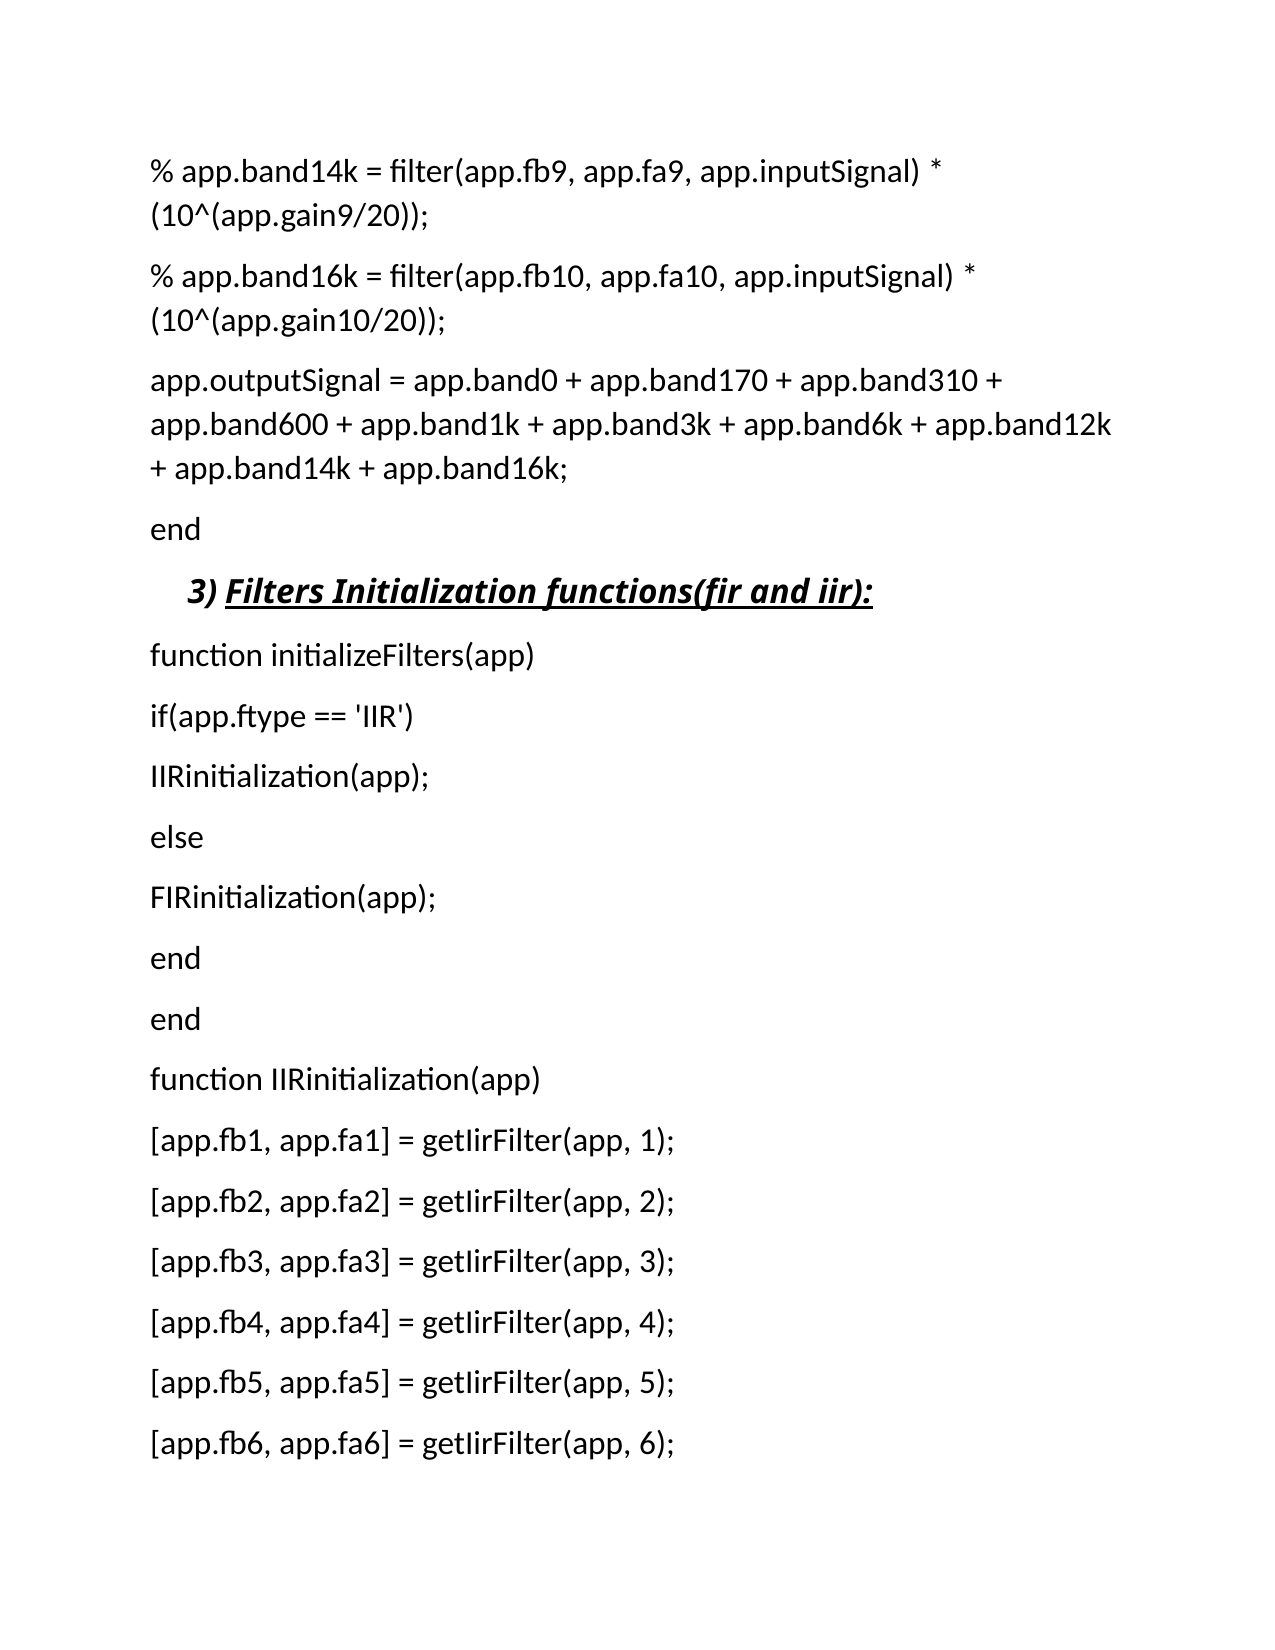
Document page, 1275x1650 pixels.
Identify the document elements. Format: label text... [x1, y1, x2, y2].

text else [150, 816, 1125, 857]
text end [150, 508, 1125, 548]
text if(app.ftype == 'IIR') [150, 694, 1125, 735]
text end [150, 998, 1125, 1038]
text [app.fb2, app.fa2] = getIirFilter(app, 2); [150, 1179, 1125, 1220]
text function IIRinitialization(app) [150, 1058, 1125, 1099]
text % app.band14k = filter(app.fb9, app.fa9, app.inputSignal) * (10^(app.gain9/20)); [150, 150, 1125, 235]
text function initializeFilters(app) [150, 634, 1125, 675]
text [app.fb5, app.fa5] = getIirFilter(app, 5); [150, 1361, 1125, 1402]
text % app.band16k = filter(app.fb10, app.fa10, app.inputSignal) * (10^(app.gain10/20)); [150, 254, 1125, 339]
list Filters Initialization functions(fir and iir): [187, 568, 1125, 614]
text FIRinitialization(app); [150, 876, 1125, 917]
text [app.fb3, app.fa3] = getIirFilter(app, 3); [150, 1240, 1125, 1281]
text [app.fb1, app.fa1] = getIirFilter(app, 1); [150, 1119, 1125, 1160]
text [app.fb6, app.fa6] = getIirFilter(app, 6); [150, 1422, 1125, 1463]
text IIRinitialization(app); [150, 755, 1125, 796]
text [app.fb4, app.fa4] = getIirFilter(app, 4); [150, 1301, 1125, 1342]
text end [150, 937, 1125, 978]
text app.outputSignal = app.band0 + app.band170 + app.band310 + app.band600 + app.band1k + app.band3k + app.band6k + app.band12k + app.band14k + app.band16k; [150, 359, 1125, 488]
